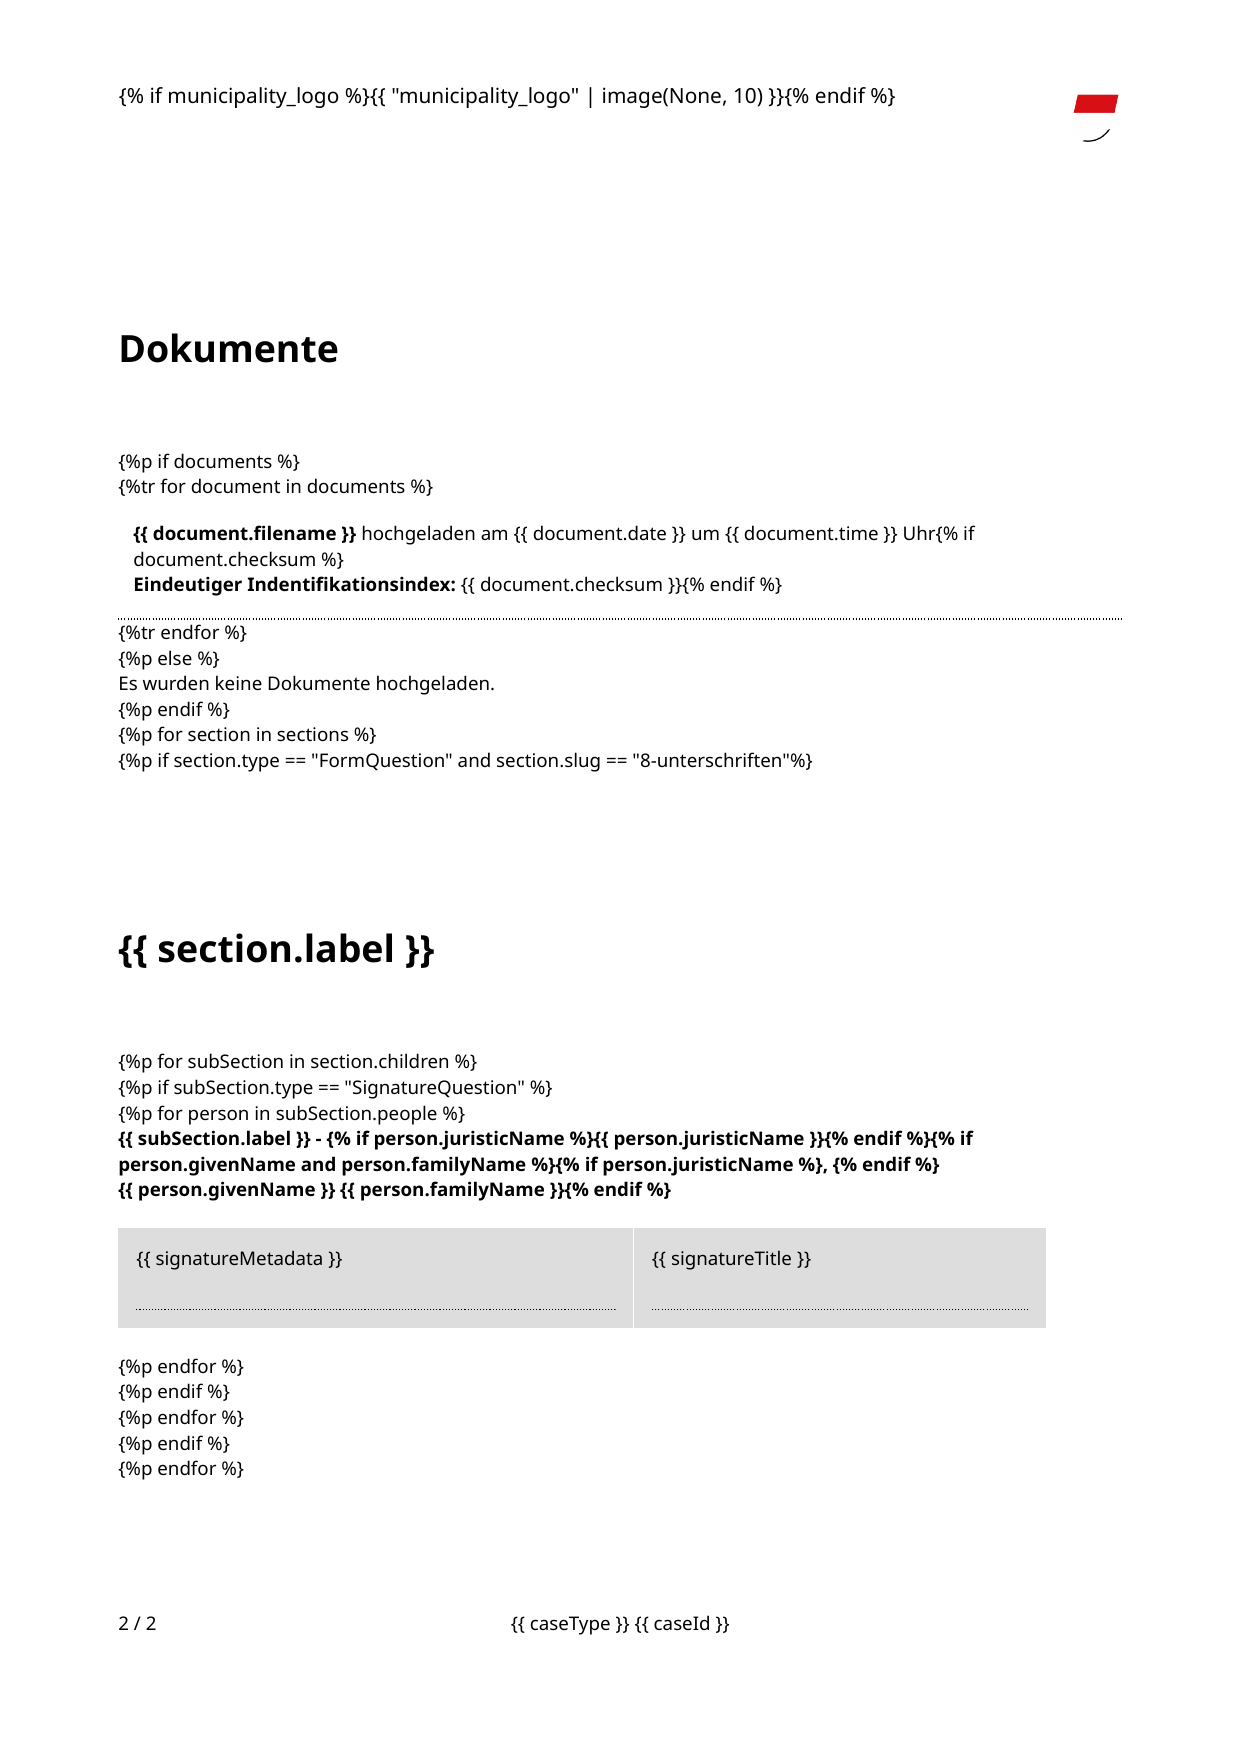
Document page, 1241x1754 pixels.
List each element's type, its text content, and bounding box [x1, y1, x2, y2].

table_header {{ signatureTitle }} [634, 1228, 1046, 1328]
subtitle Dokumente [118, 322, 1122, 373]
subtitle {{ section.label }} [118, 923, 1122, 974]
text {%p for subSection in section.children %} [118, 1049, 1122, 1074]
text Es wurden keine Dokumente hochgeladen. [118, 671, 1122, 696]
text {%p endif %} [118, 696, 1122, 722]
table_cell {%tr endfor %} [118, 618, 1122, 645]
text {%p endfor %} [118, 1353, 1122, 1379]
text {%p endfor %} [118, 1404, 1122, 1430]
table_cell {{ document.filename }} hochgeladen am {{ document.date }} um {{ document.time }} Uhr{% if document.checksum %} Eindeutiger Indentifikationsindex: {{ document.checksum }}{% endif %} [118, 499, 1122, 618]
table_header {{ signatureMetadata }} [118, 1228, 633, 1328]
table_header {%tr for document in documents %} [118, 474, 1122, 499]
text {%p if section.type == "FormQuestion" and section.slug == "8-unterschriften"%} [118, 747, 1122, 773]
text {%p for section in sections %} [118, 722, 1122, 747]
text {%p endfor %} [118, 1455, 1122, 1481]
text {%p else %} [118, 645, 1122, 671]
text {%p if subSection.type == "SignatureQuestion" %} [118, 1074, 1122, 1100]
text {%p if documents %} [118, 448, 1122, 474]
text {%p for person in subSection.people %} [118, 1100, 1122, 1125]
text {%p endif %} [118, 1379, 1122, 1404]
subtitle {{ subSection.label }} - {% if person.juristicName %}{{ person.juristicName }}{% endif %}{% if person.givenName and person.familyName %}{% if person.juristicName %}, {% endif %}{{ person.givenName }} {{ person.familyName }}{% endif %} [118, 1125, 1122, 1202]
picture [1071, 94, 1123, 142]
text {%p endif %} [118, 1430, 1122, 1455]
